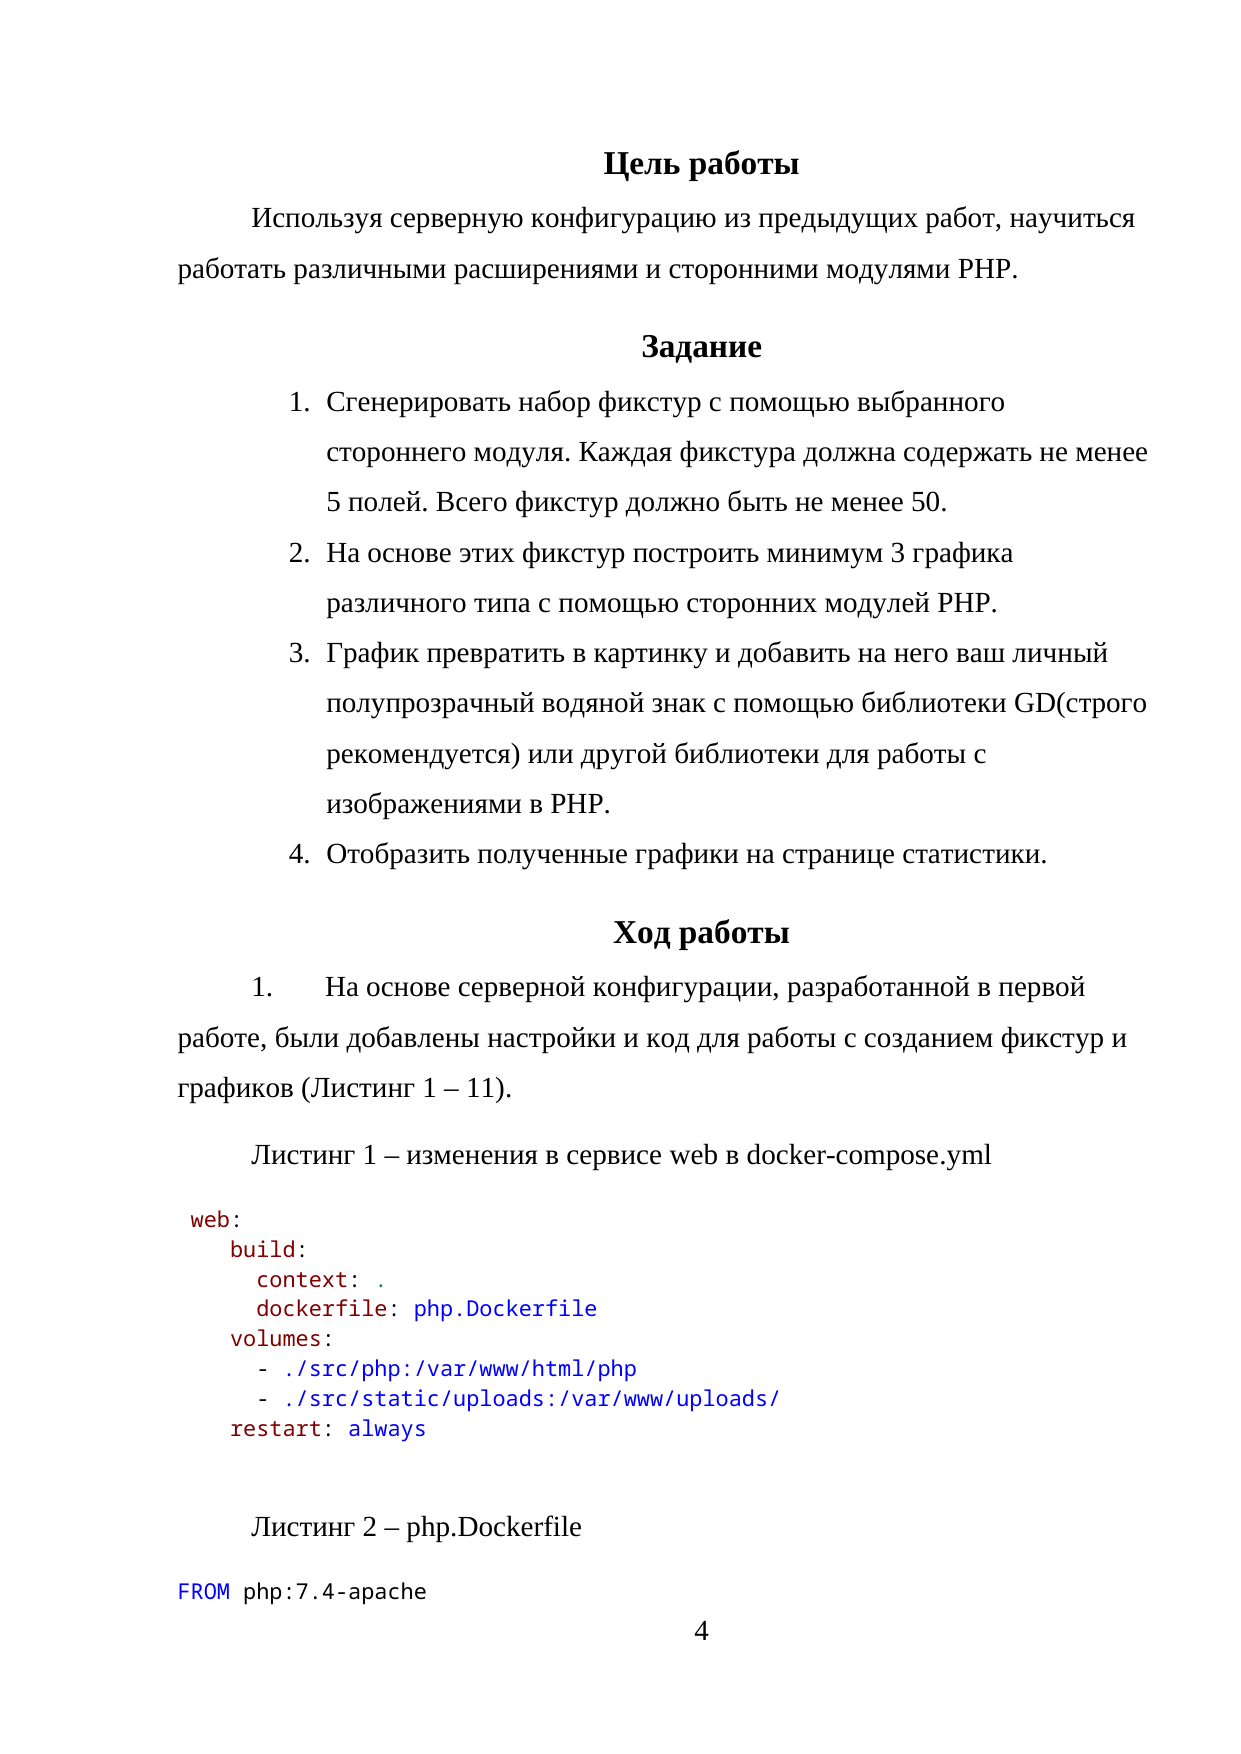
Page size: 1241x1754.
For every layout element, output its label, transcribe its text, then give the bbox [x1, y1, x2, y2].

text - ./src/php:/var/www/html/php [177, 1353, 1152, 1383]
subtitle Ход работы [177, 912, 1152, 950]
text dockerfile: php.Dockerfile [177, 1293, 1152, 1323]
text build: [177, 1234, 1152, 1263]
list На основе этих фикстур построить минимум 3 графика различного типа с помощью сторонних модулей PHP. [288, 535, 1152, 618]
text web: [177, 1204, 1152, 1234]
text - ./src/static/uploads:/var/www/uploads/ [177, 1383, 1152, 1412]
text context: . [177, 1263, 1152, 1293]
list Отобразить полученные графики на странице статистики. [288, 837, 1152, 870]
subtitle Задание [177, 326, 1152, 364]
text Используя серверную конфигурацию из предыдущих работ, научиться работать различными расширениями и сторонними модулями PHP. [177, 201, 1152, 284]
text Листинг 1 – изменения в сервисе web в docker-compose.yml [251, 1137, 1152, 1171]
list График превратить в картинку и добавить на него ваш личный полупрозрачный водяной знак с помощью библиотеки GD(строго рекомендуется) или другой библиотеки для работы с изображениями в PHP. [288, 635, 1152, 820]
text volumes: [177, 1323, 1152, 1353]
subtitle Цель работы [177, 143, 1152, 181]
list На основе серверной конфигурации, разработанной в первой работе, были добавлены настройки и код для работы с созданием фикстур и графиков (Листинг 1 – 11). [177, 969, 1152, 1103]
text Листинг 2 – php.Dockerfile [251, 1509, 1152, 1543]
list Сгенерировать набор фикстур с помощью выбранного стороннего модуля. Каждая фикстура должна содержать не менее 5 полей. Всего фикстур должно быть не менее 50. [288, 384, 1152, 518]
text restart: always [177, 1412, 1152, 1442]
text FROM php:7.4-apache [177, 1576, 1152, 1606]
